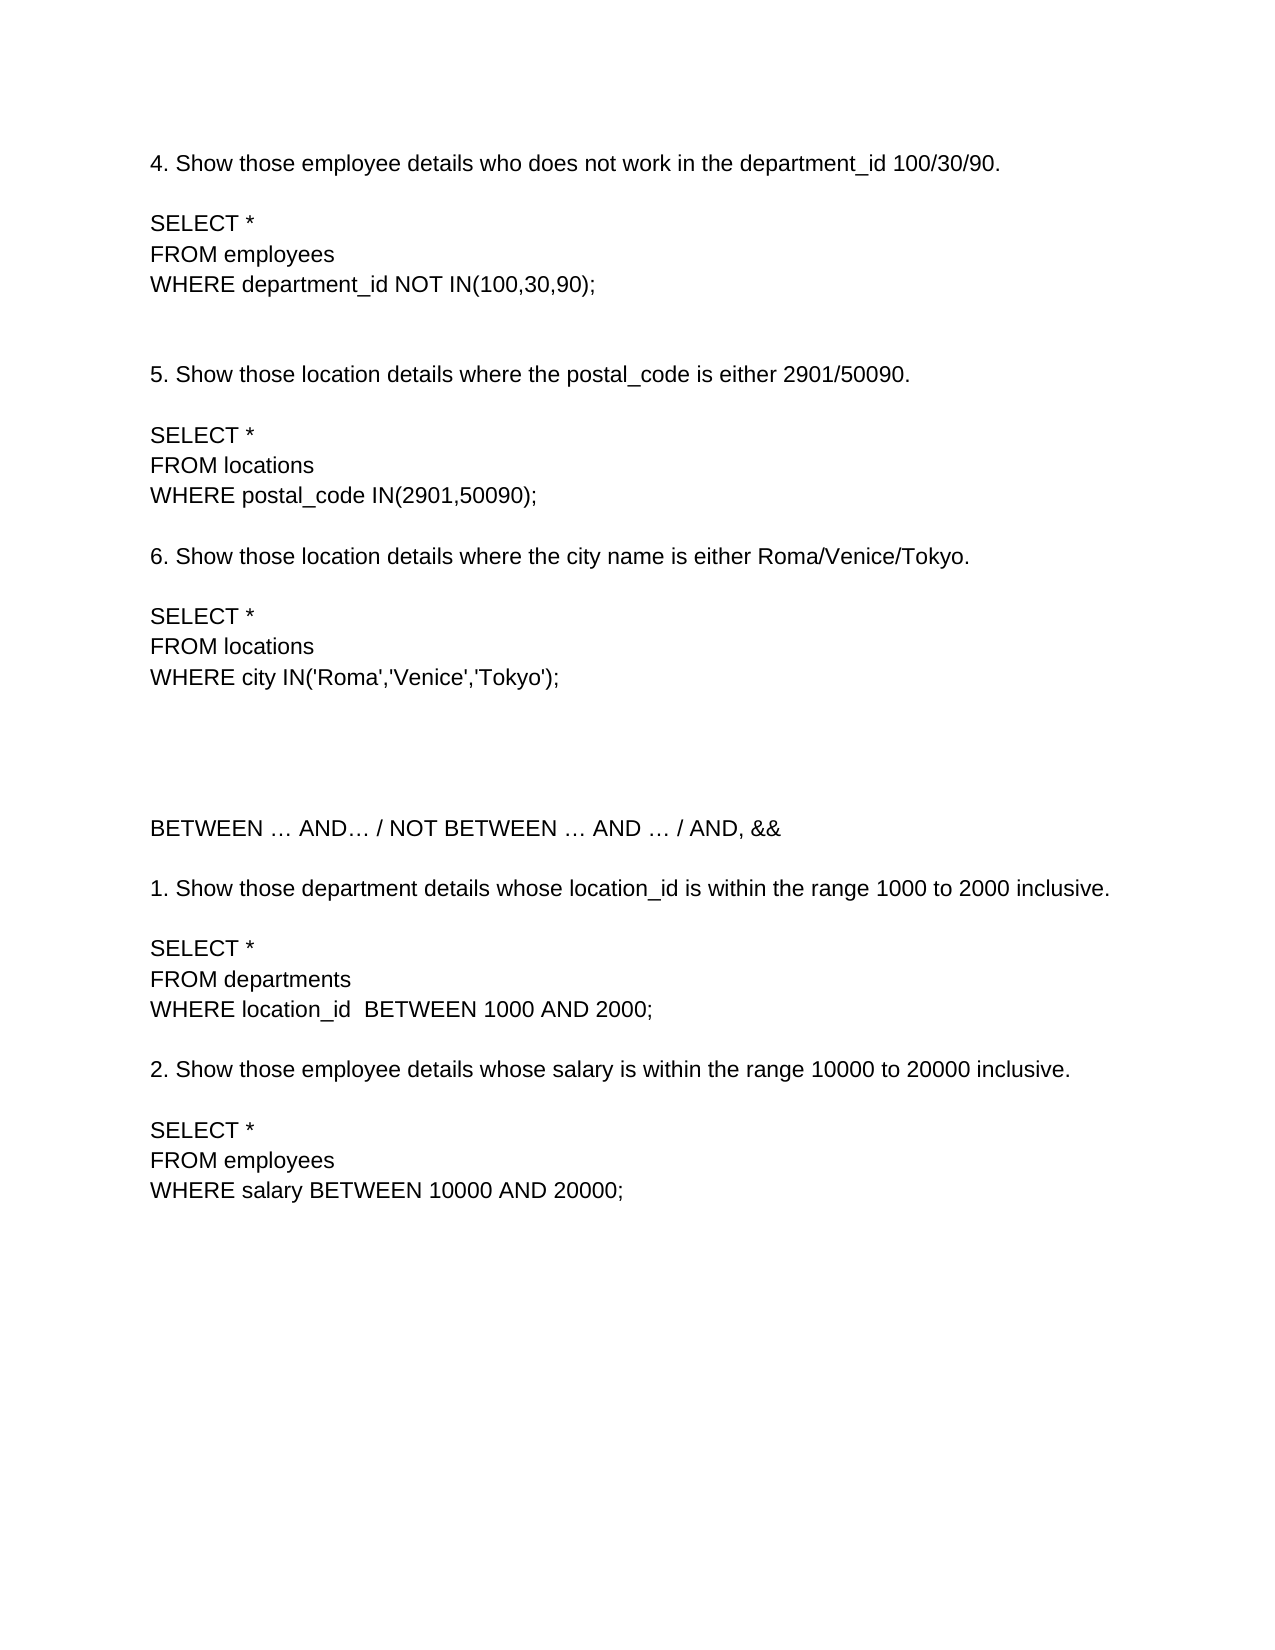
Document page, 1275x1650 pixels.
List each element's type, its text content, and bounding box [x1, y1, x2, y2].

text FROM locations [150, 452, 1125, 478]
text SELECT * [150, 210, 1125, 237]
text SELECT * [150, 935, 1125, 962]
text SELECT * [150, 422, 1125, 448]
text WHERE salary BETWEEN 10000 AND 20000; [150, 1177, 1125, 1203]
text 4. Show those employee details who does not work in the department_id 100/30/90. [150, 150, 1125, 176]
text BETWEEN … AND… / NOT BETWEEN … AND … / AND, && [150, 814, 1125, 841]
text WHERE department_id NOT IN(100,30,90); [150, 271, 1125, 297]
text SELECT * [150, 1117, 1125, 1143]
text WHERE city IN('Roma','Venice','Tokyo'); [150, 663, 1125, 690]
text FROM locations [150, 633, 1125, 660]
text 2. Show those employee details whose salary is within the range 10000 to 20000 inclusive. [150, 1056, 1125, 1083]
text FROM employees [150, 241, 1125, 267]
text 6. Show those location details where the city name is either Roma/Venice/Tokyo. [150, 543, 1125, 569]
text WHERE location_id BETWEEN 1000 AND 2000; [150, 996, 1125, 1022]
text 1. Show those department details whose location_id is within the range 1000 to 2000 inclusive. [150, 875, 1125, 901]
text FROM departments [150, 966, 1125, 992]
text WHERE postal_code IN(2901,50090); [150, 482, 1125, 509]
text 5. Show those location details where the postal_code is either 2901/50090. [150, 361, 1125, 388]
text SELECT * [150, 603, 1125, 629]
text FROM employees [150, 1147, 1125, 1173]
